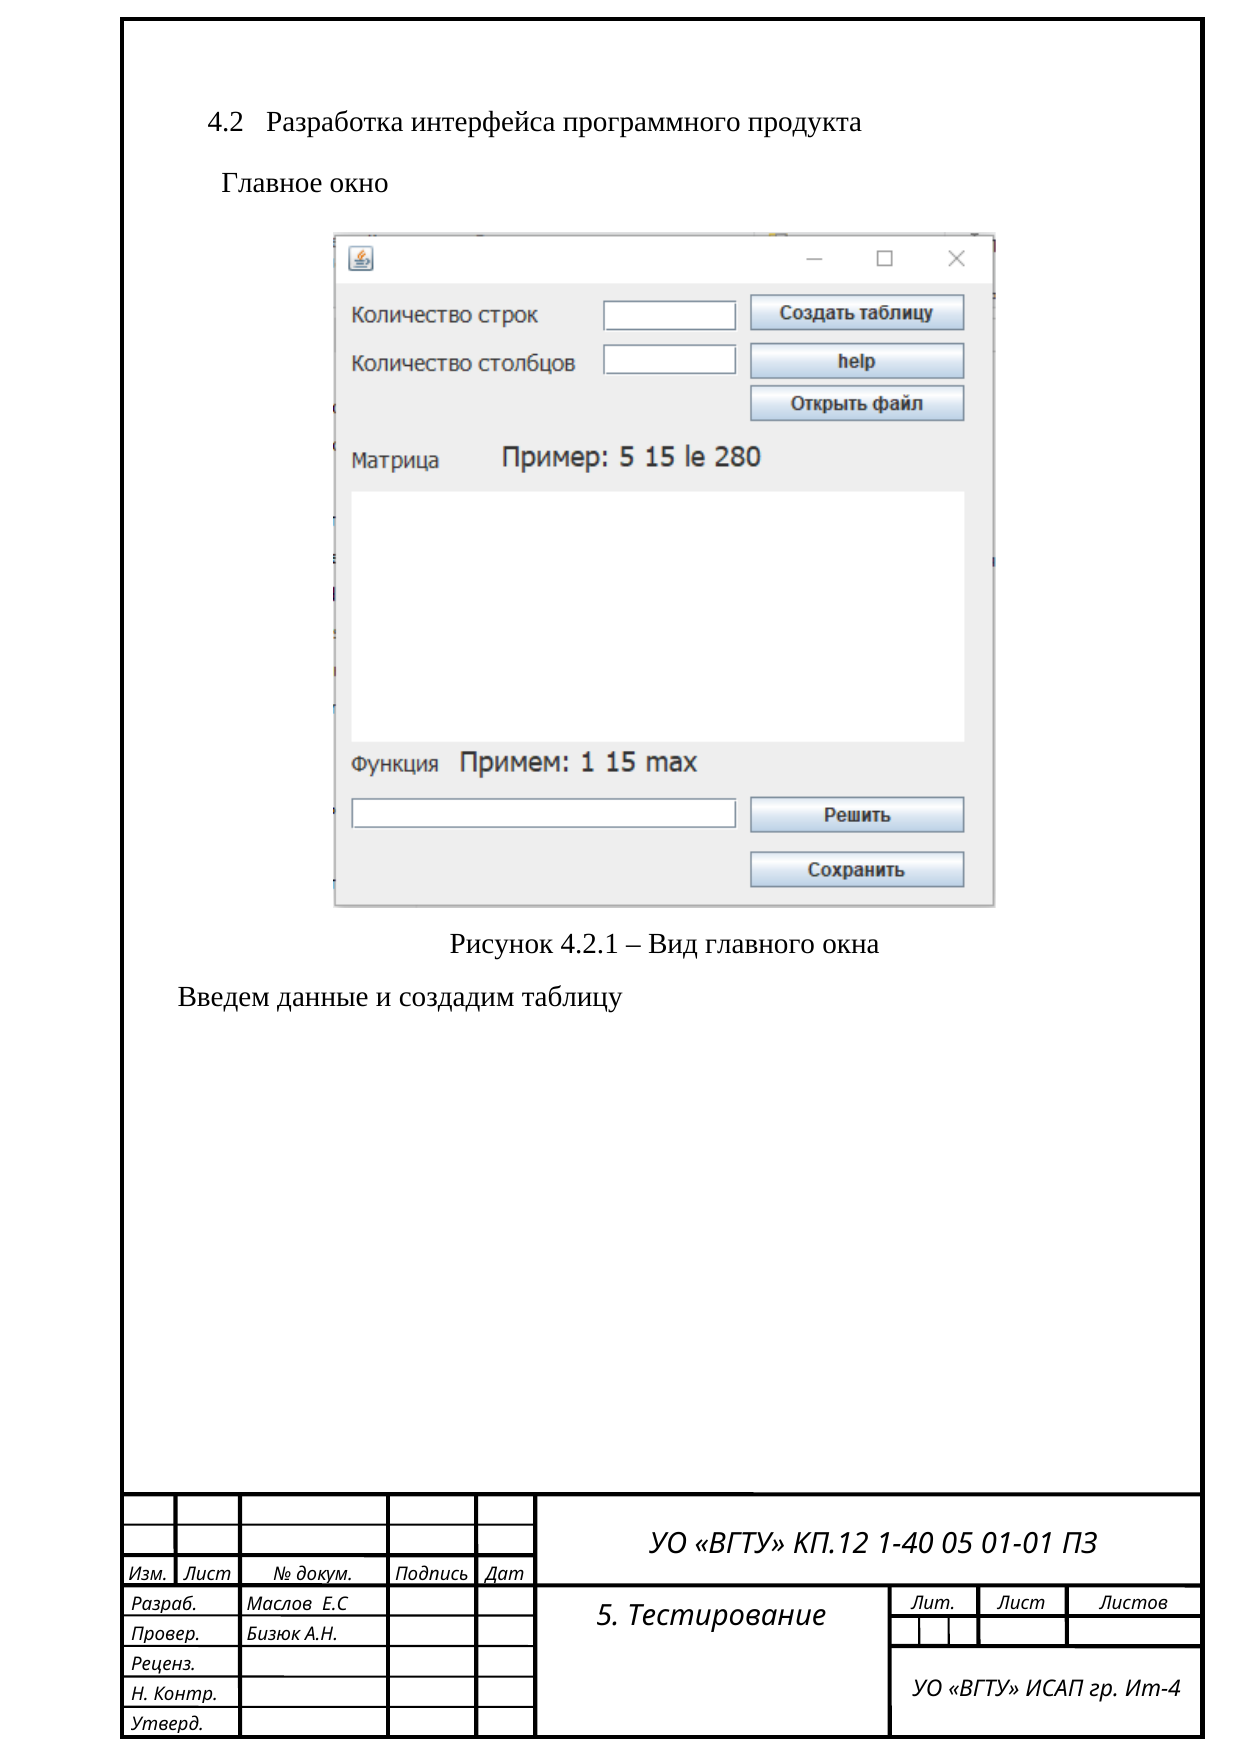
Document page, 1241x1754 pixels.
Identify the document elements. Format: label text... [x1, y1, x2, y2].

text Рисунок 4.2.1 – Вид главного окна [177, 927, 1152, 960]
picture [333, 232, 996, 908]
subtitle Разработка интерфейса программного продукта [207, 104, 1152, 138]
text Введем данные и создадим таблицу [177, 979, 1152, 1013]
text Главное окно [221, 165, 1152, 199]
